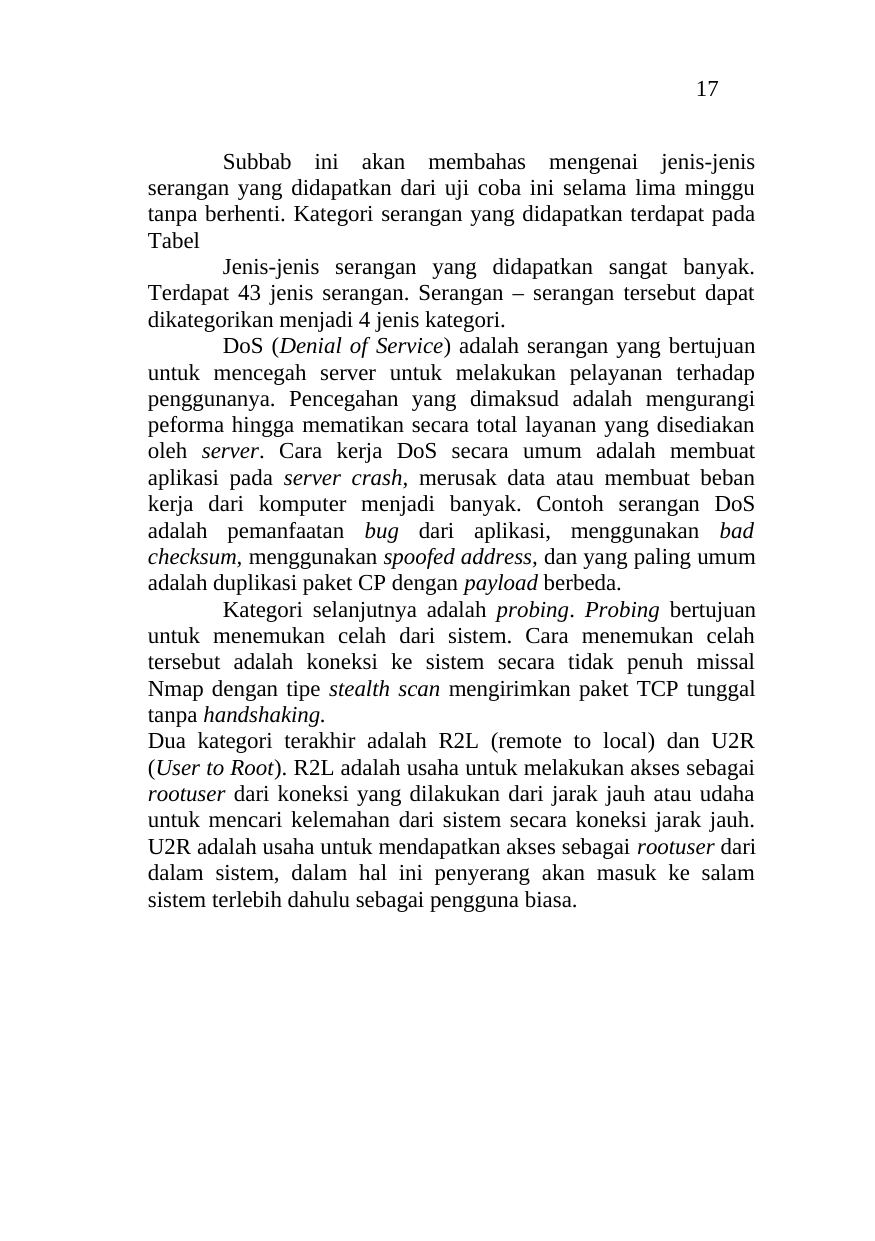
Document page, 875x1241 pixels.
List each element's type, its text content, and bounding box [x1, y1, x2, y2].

text Subbab ini akan membahas mengenai jenis-jenis serangan yang didapatkan dari uji coba ini selama lima minggu tanpa berhenti. Kategori serangan yang didapatkan terdapat pada Tabel [148, 148, 756, 253]
text DoS (Denial of Service) adalah serangan yang bertujuan untuk mencegah server untuk melakukan pelayanan terhadap penggunanya. Pencegahan yang dimaksud adalah mengurangi peforma hingga mematikan secara total layanan yang disediakan oleh server. Cara kerja DoS secara umum adalah membuat aplikasi pada server crash, merusak data atau membuat beban kerja dari komputer menjadi banyak. Contoh serangan DoS adalah pemanfaatan bug dari aplikasi, menggunakan bad checksum, menggunakan spoofed address, dan yang paling umum adalah duplikasi paket CP dengan payload berbeda. [148, 332, 756, 596]
text Kategori selanjutnya adalah probing. Probing bertujuan untuk menemukan celah dari sistem. Cara menemukan celah tersebut adalah koneksi ke sistem secara tidak penuh missal Nmap dengan tipe stealth scan mengirimkan paket TCP tunggal tanpa handshaking. [148, 596, 756, 727]
text Dua kategori terakhir adalah R2L (remote to local) dan U2R (User to Root). R2L adalah usaha untuk melakukan akses sebagai rootuser dari koneksi yang dilakukan dari jarak jauh atau udaha untuk mencari kelemahan dari sistem secara koneksi jarak jauh. U2R adalah usaha untuk mendapatkan akses sebagai rootuser dari dalam sistem, dalam hal ini penyerang akan masuk ke salam sistem terlebih dahulu sebagai pengguna biasa. [148, 727, 756, 912]
text Jenis-jenis serangan yang didapatkan sangat banyak. Terdapat 43 jenis serangan. Serangan – serangan tersebut dapat dikategorikan menjadi 4 jenis kategori. [148, 253, 756, 332]
